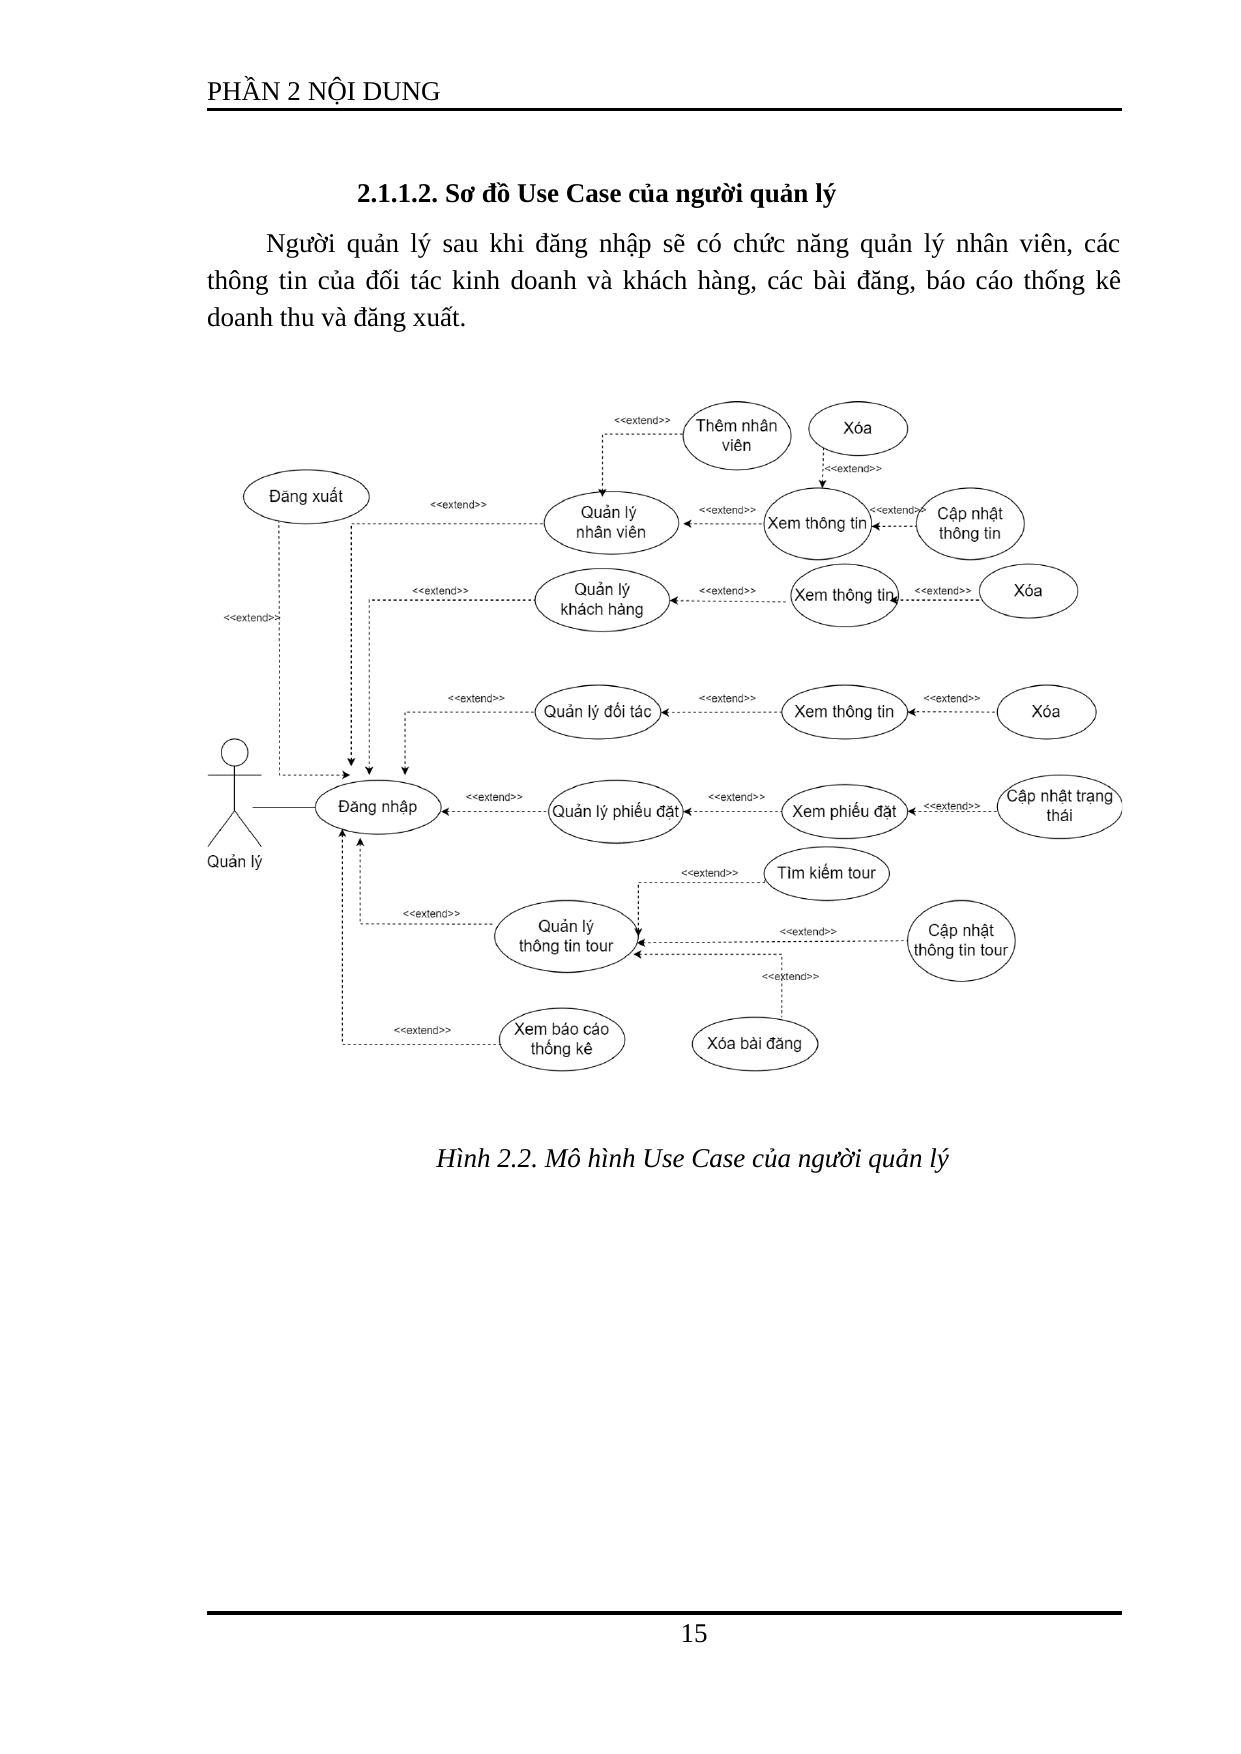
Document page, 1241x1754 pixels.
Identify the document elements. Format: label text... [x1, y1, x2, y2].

picture [206, 401, 1123, 1072]
text Người quản lý sau khi đăng nhập sẽ có chức năng quản lý nhân viên, các thông tin của đối tác kinh doanh và khách hàng, các bài đăng, báo cáo thống kê doanh thu và đăng xuất. [207, 227, 1122, 333]
subtitle Sơ đồ Use Case của người quản lý [357, 177, 1122, 208]
